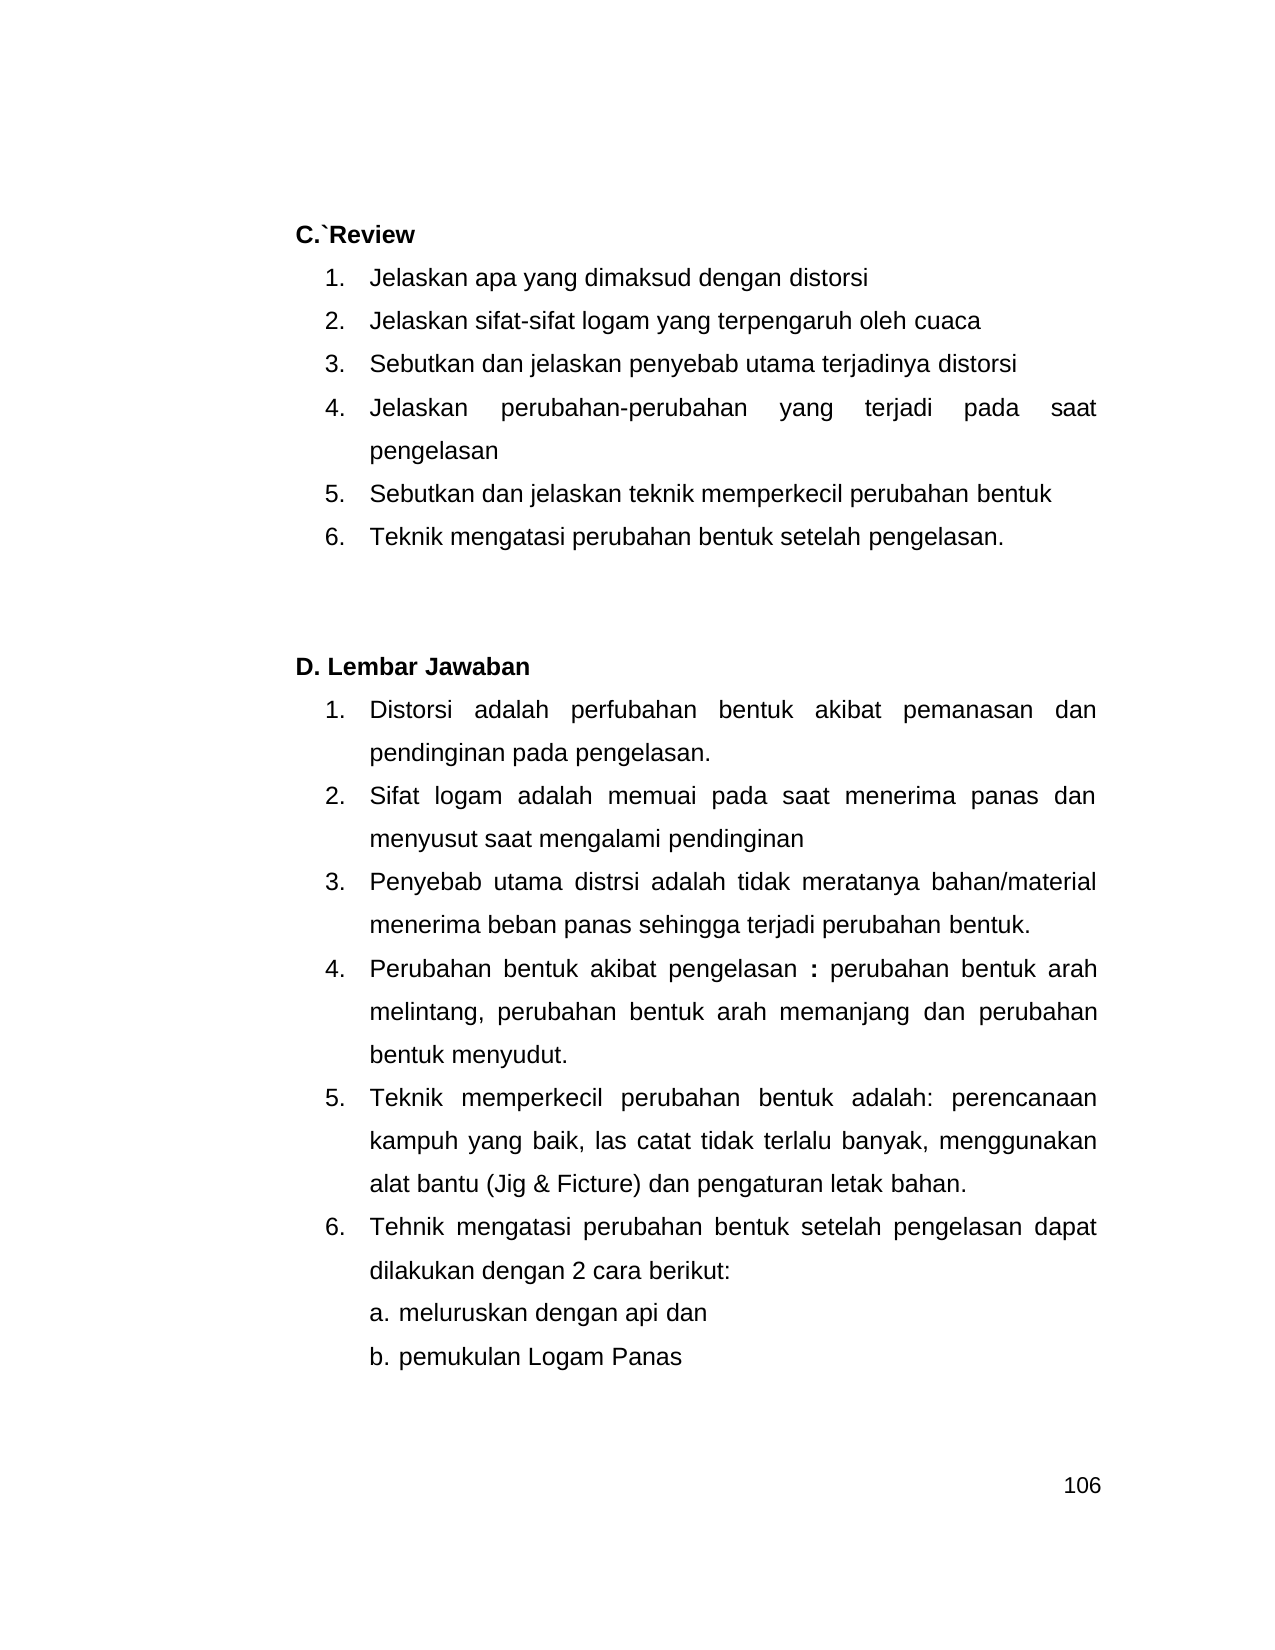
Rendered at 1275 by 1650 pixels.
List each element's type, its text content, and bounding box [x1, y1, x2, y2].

list Jelaskan apa yang dimaksud dengan distorsi [324, 263, 1192, 292]
list Sifat logam adalah memuai pada saat menerima panas dan menyusut saat mengalami pendinginan [325, 781, 1097, 853]
list Perubahan bentuk akibat pengelasan : perubahan bentuk arah melintang, perubahan bentuk arah memanjang dan perubahan bentuk menyudut. [325, 953, 1098, 1068]
list Sebutkan dan jelaskan teknik memperkecil perubahan bentuk [324, 479, 1192, 507]
list Distorsi adalah perfubahan bentuk akibat pemanasan dan pendinginan pada pengelasan. [325, 695, 1097, 767]
list Tehnik mengatasi perubahan bentuk setelah pengelasan dapat dilakukan dengan 2 cara berikut: [325, 1212, 1098, 1284]
list pemukulan Logam Panas [369, 1341, 1192, 1370]
subtitle Lembar Jawaban [295, 652, 1192, 680]
list meluruskan dengan api dan [369, 1299, 1192, 1327]
list Penyebab utama distrsi adalah tidak meratanya bahan/material menerima beban panas sehingga terjadi perubahan bentuk. [325, 867, 1098, 939]
list Jelaskan sifat-sifat logam yang terpengaruh oleh cuaca [324, 306, 1192, 335]
list Sebutkan dan jelaskan penyebab utama terjadinya distorsi [324, 349, 1192, 378]
list Teknik mengatasi perubahan bentuk setelah pengelasan. [324, 522, 1192, 551]
list Teknik memperkecil perubahan bentuk adalah: perencanaan kampuh yang baik, las catat tidak terlalu banyak, menggunakan alat bantu (Jig & Ficture) dan pengaturan letak bahan. [325, 1083, 1098, 1198]
subtitle `Review [295, 220, 1192, 249]
list Jelaskan perubahan-perubahan yang terjadi pada saat pengelasan [325, 392, 1098, 464]
